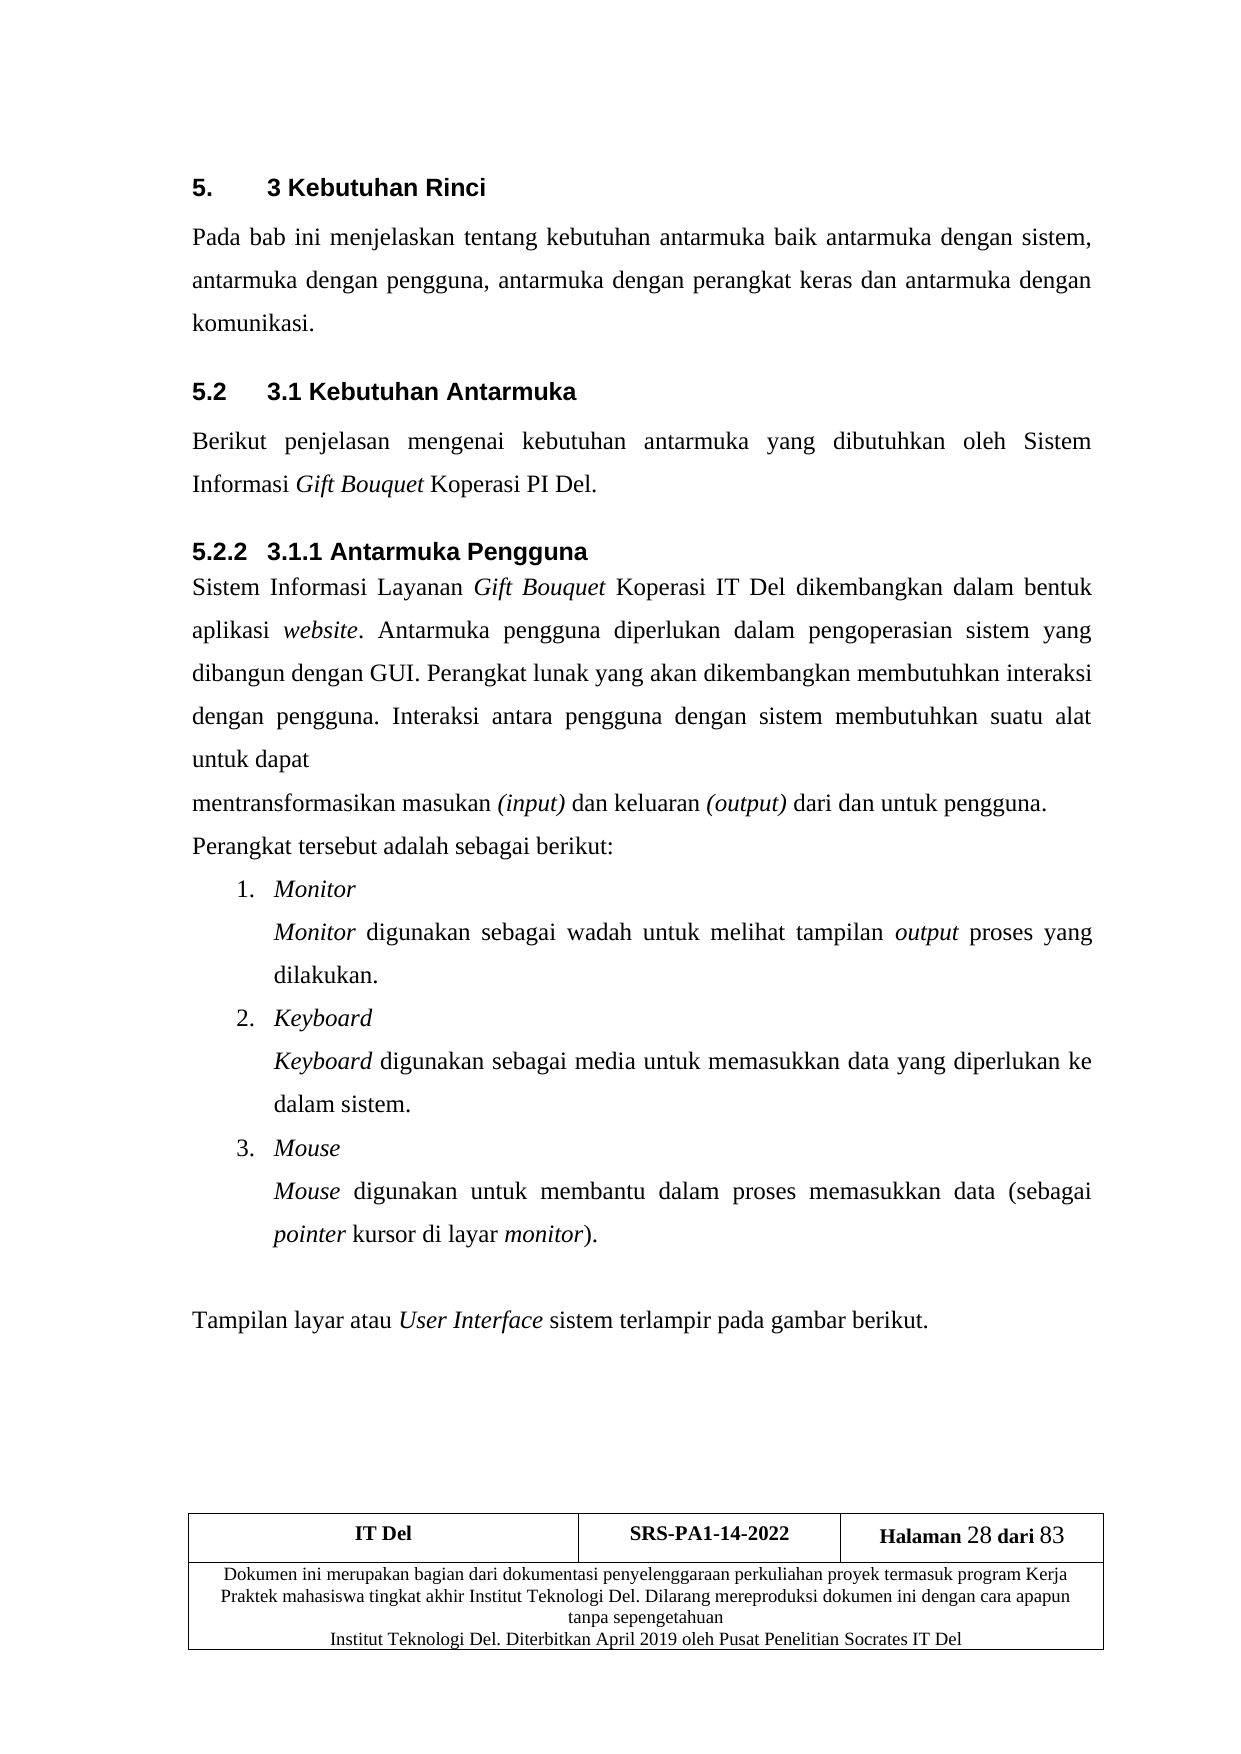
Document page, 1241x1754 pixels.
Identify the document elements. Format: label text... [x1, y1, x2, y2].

text Monitor digunakan sebagai wadah untuk melihat tampilan output proses yang dilakukan. [274, 917, 1092, 989]
subtitle 3.1.1 Antarmuka Pengguna [192, 537, 1092, 566]
text Keyboard digunakan sebagai media untuk memasukkan data yang diperlukan ke dalam sistem. [274, 1046, 1092, 1118]
text Sistem Informasi Layanan Gift Bouquet Koperasi IT Del dikembangkan dalam bentuk aplikasi website. Antarmuka pengguna diperlukan dalam pengoperasian sistem yang dibangun dengan GUI. Perangkat lunak yang akan dikembangkan membutuhkan interaksi dengan pengguna. Interaksi antara pengguna dengan sistem membutuhkan suatu alat untuk dapat [192, 572, 1092, 773]
subtitle 3 Kebutuhan Rinci [192, 173, 1092, 201]
list Mouse [236, 1133, 1092, 1161]
text Pada bab ini menjelaskan tentang kebutuhan antarmuka baik antarmuka dengan sistem, antarmuka dengan pengguna, antarmuka dengan perangkat keras dan antarmuka dengan komunikasi. [192, 222, 1092, 337]
list Keyboard [236, 1003, 1092, 1032]
text Berikut penjelasan mengenai kebutuhan antarmuka yang dibutuhkan oleh Sistem Informasi Gift Bouquet Koperasi PI Del. [192, 426, 1092, 498]
text Mouse digunakan untuk membantu dalam proses memasukkan data (sebagai pointer kursor di layar monitor). [274, 1176, 1092, 1248]
text Tampilan layar atau User Interface sistem terlampir pada gambar berikut. [192, 1305, 1092, 1334]
text mentransformasikan masukan (input) dan keluaran (output) dari dan untuk pengguna. [192, 788, 1092, 816]
list Monitor [236, 874, 1092, 903]
subtitle 3.1 Kebutuhan Antarmuka [192, 376, 1092, 405]
text Perangkat tersebut adalah sebagai berikut: [192, 831, 1092, 859]
